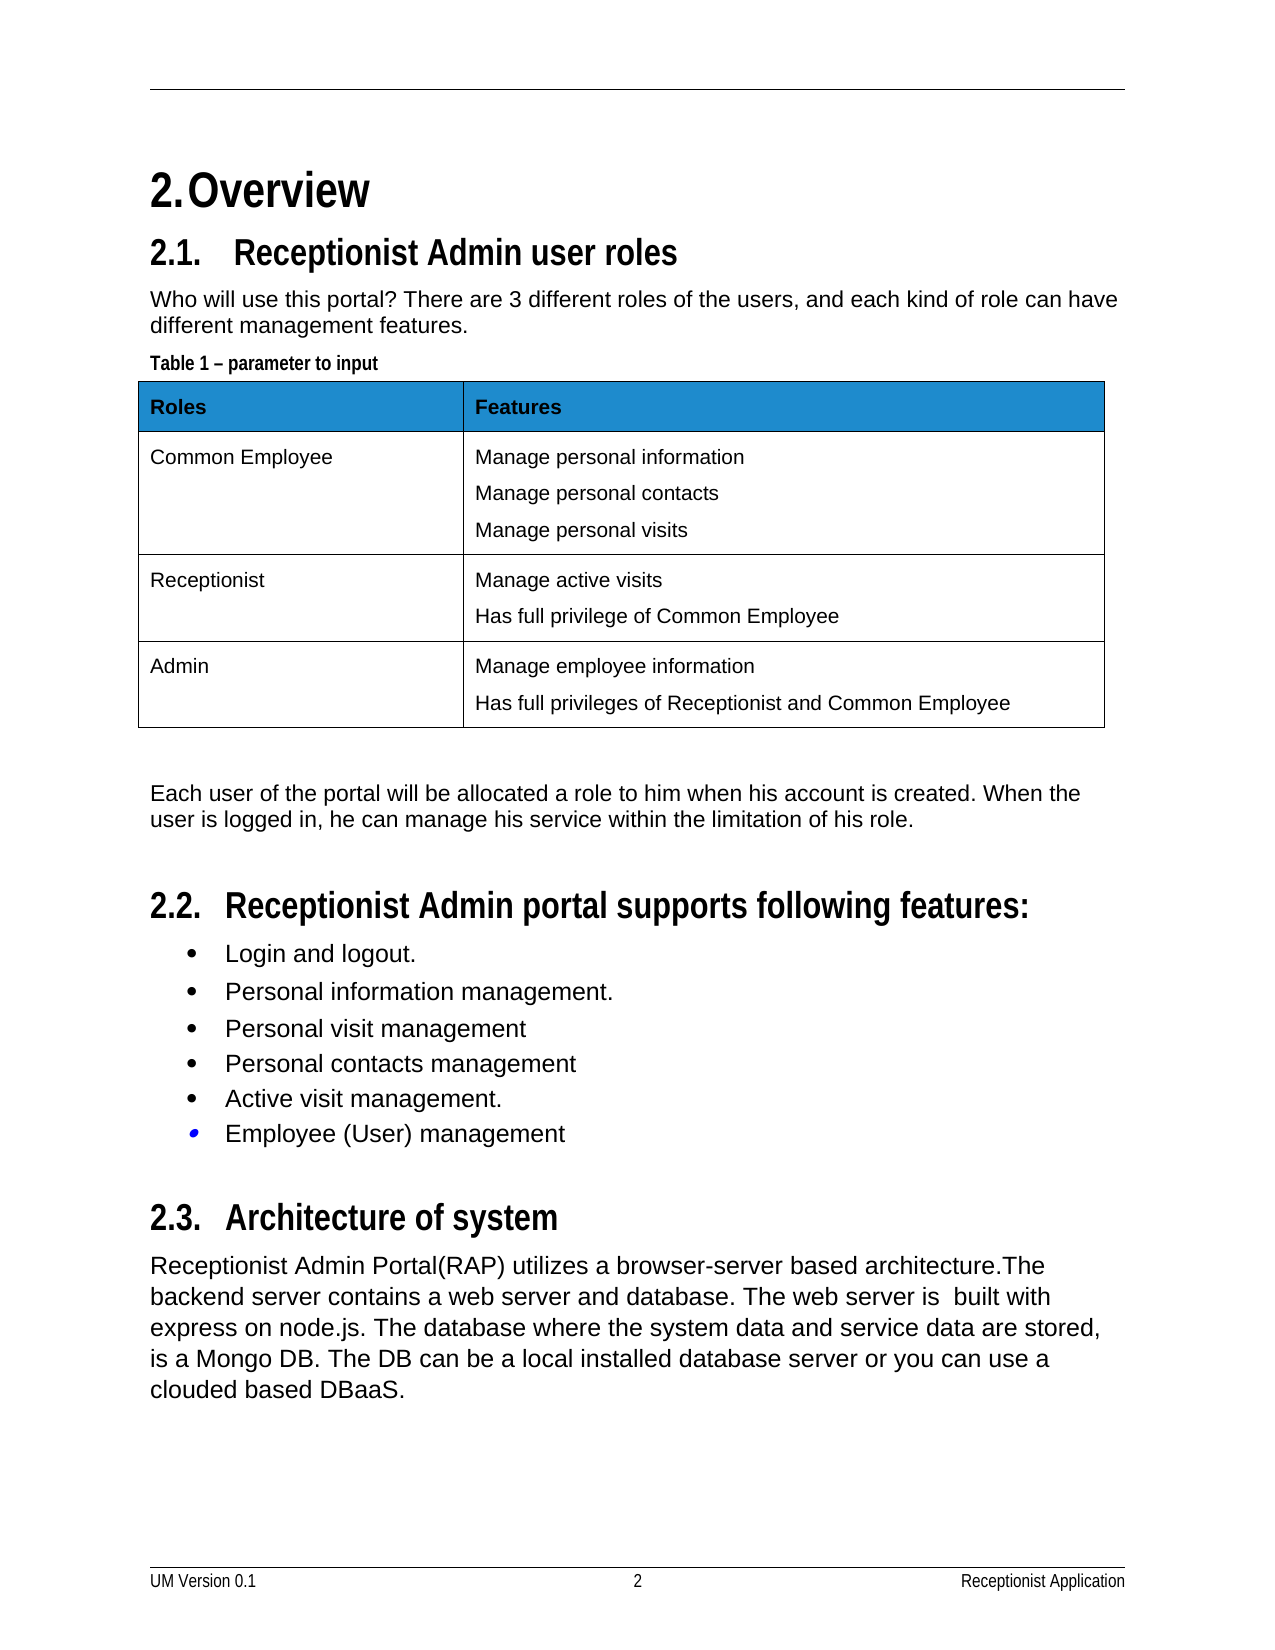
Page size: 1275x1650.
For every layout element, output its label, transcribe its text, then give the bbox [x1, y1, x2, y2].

text Personal visit management [187, 1014, 1125, 1043]
text Login and logout. [187, 939, 1125, 968]
subtitle Overview [150, 160, 1125, 218]
text Each user of the portal will be allocated a role to him when his account is created. When the user is logged in, he can manage his service within the limitation of his role. [150, 779, 1125, 832]
text Active visit management. [187, 1084, 1125, 1113]
text Personal contacts management [187, 1049, 1125, 1078]
table_cell Manage employee information Has full privileges of Receptionist and Common Employee [464, 642, 1104, 727]
table_cell Admin [139, 642, 463, 727]
subtitle Receptionist Admin portal supports following features: [150, 883, 1125, 927]
table_cell Manage personal information Manage personal contacts Manage personal visits [464, 432, 1104, 554]
table_cell Common Employee [139, 432, 463, 554]
subtitle Architecture of system [150, 1196, 1125, 1238]
table_header Roles [139, 382, 463, 431]
table_cell Receptionist [139, 555, 463, 641]
text Personal information management. [187, 976, 1125, 1005]
text Who will use this portal? There are 3 different roles of the users, and each kind of role can have different management features. [150, 286, 1125, 338]
list Receptionist Admin Portal(RAP) utilizes a browser-server based architecture.The backend server contains a web server and database. The web server is built with express on node.js. The database where the system data and service data are stored, is a Mongo DB. The DB can be a local installed database server or you can use a clouded based DBaaS. [150, 1251, 1125, 1404]
subtitle Receptionist Admin user roles [150, 230, 1125, 273]
table_cell Manage active visits Has full privilege of Common Employee [464, 555, 1104, 641]
table_header Features [464, 382, 1104, 431]
text Employee (User) management [187, 1119, 1125, 1148]
